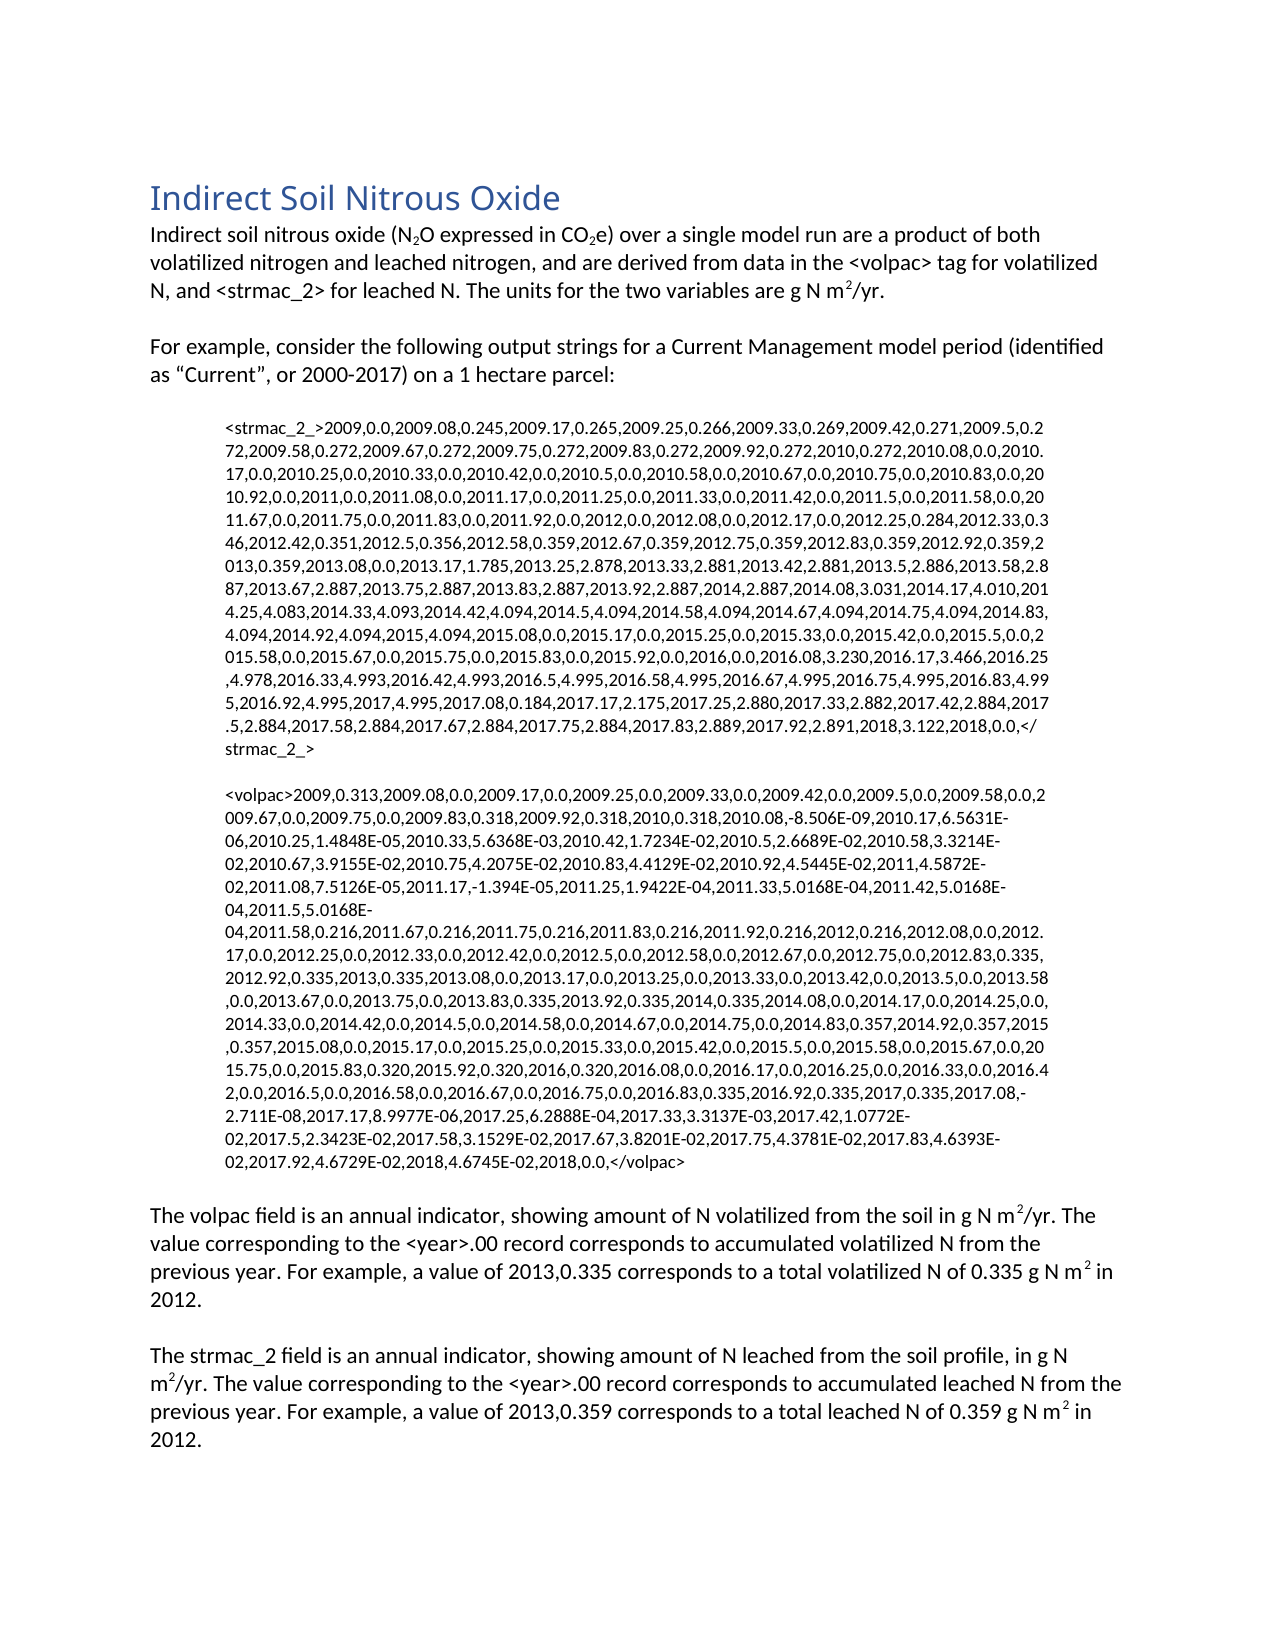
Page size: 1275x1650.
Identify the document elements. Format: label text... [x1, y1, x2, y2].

text <strmac_2_>2009,0.0,2009.08,0.245,2009.17,0.265,2009.25,0.266,2009.33,0.269,2009.42,0.271,2009.5,0.272,2009.58,0.272,2009.67,0.272,2009.75,0.272,2009.83,0.272,2009.92,0.272,2010,0.272,2010.08,0.0,2010.17,0.0,2010.25,0.0,2010.33,0.0,2010.42,0.0,2010.5,0.0,2010.58,0.0,2010.67,0.0,2010.75,0.0,2010.83,0.0,2010.92,0.0,2011,0.0,2011.08,0.0,2011.17,0.0,2011.25,0.0,2011.33,0.0,2011.42,0.0,2011.5,0.0,2011.58,0.0,2011.67,0.0,2011.75,0.0,2011.83,0.0,2011.92,0.0,2012,0.0,2012.08,0.0,2012.17,0.0,2012.25,0.284,2012.33,0.346,2012.42,0.351,2012.5,0.356,2012.58,0.359,2012.67,0.359,2012.75,0.359,2012.83,0.359,2012.92,0.359,2013,0.359,2013.08,0.0,2013.17,1.785,2013.25,2.878,2013.33,2.881,2013.42,2.881,2013.5,2.886,2013.58,2.887,2013.67,2.887,2013.75,2.887,2013.83,2.887,2013.92,2.887,2014,2.887,2014.08,3.031,2014.17,4.010,2014.25,4.083,2014.33,4.093,2014.42,4.094,2014.5,4.094,2014.58,4.094,2014.67,4.094,2014.75,4.094,2014.83,4.094,2014.92,4.094,2015,4.094,2015.08,0.0,2015.17,0.0,2015.25,0.0,2015.33,0.0,2015.42,0.0,2015.5,0.0,2015.58,0.0,2015.67,0.0,2015.75,0.0,2015.83,0.0,2015.92,0.0,2016,0.0,2016.08,3.230,2016.17,3.466,2016.25,4.978,2016.33,4.993,2016.42,4.993,2016.5,4.995,2016.58,4.995,2016.67,4.995,2016.75,4.995,2016.83,4.995,2016.92,4.995,2017,4.995,2017.08,0.184,2017.17,2.175,2017.25,2.880,2017.33,2.882,2017.42,2.884,2017.5,2.884,2017.58,2.884,2017.67,2.884,2017.75,2.884,2017.83,2.889,2017.92,2.891,2018,3.122,2018,0.0,</strmac_2_> [225, 417, 1050, 760]
subtitle Indirect Soil Nitrous Oxide [150, 175, 1125, 220]
text The volpac field is an annual indicator, showing amount of N volatilized from the soil in g N m2/yr. The value corresponding to the <year>.00 record corresponds to accumulated volatilized N from the previous year. For example, a value of 2013,0.335 corresponds to a total volatilized N of 0.335 g N m2 in 2012. [150, 1201, 1125, 1313]
text Indirect soil nitrous oxide (N2O expressed in CO2e) over a single model run are a product of both volatilized nitrogen and leached nitrogen, and are derived from data in the <volpac> tag for volatilized N, and <strmac_2> for leached N. The units for the two variables are g N m2/yr. [150, 220, 1125, 304]
text <volpac>2009,0.313,2009.08,0.0,2009.17,0.0,2009.25,0.0,2009.33,0.0,2009.42,0.0,2009.5,0.0,2009.58,0.0,2009.67,0.0,2009.75,0.0,2009.83,0.318,2009.92,0.318,2010,0.318,2010.08,-8.506E-09,2010.17,6.5631E-06,2010.25,1.4848E-05,2010.33,5.6368E-03,2010.42,1.7234E-02,2010.5,2.6689E-02,2010.58,3.3214E-02,2010.67,3.9155E-02,2010.75,4.2075E-02,2010.83,4.4129E-02,2010.92,4.5445E-02,2011,4.5872E-02,2011.08,7.5126E-05,2011.17,-1.394E-05,2011.25,1.9422E-04,2011.33,5.0168E-04,2011.42,5.0168E-04,2011.5,5.0168E-04,2011.58,0.216,2011.67,0.216,2011.75,0.216,2011.83,0.216,2011.92,0.216,2012,0.216,2012.08,0.0,2012.17,0.0,2012.25,0.0,2012.33,0.0,2012.42,0.0,2012.5,0.0,2012.58,0.0,2012.67,0.0,2012.75,0.0,2012.83,0.335,2012.92,0.335,2013,0.335,2013.08,0.0,2013.17,0.0,2013.25,0.0,2013.33,0.0,2013.42,0.0,2013.5,0.0,2013.58,0.0,2013.67,0.0,2013.75,0.0,2013.83,0.335,2013.92,0.335,2014,0.335,2014.08,0.0,2014.17,0.0,2014.25,0.0,2014.33,0.0,2014.42,0.0,2014.5,0.0,2014.58,0.0,2014.67,0.0,2014.75,0.0,2014.83,0.357,2014.92,0.357,2015,0.357,2015.08,0.0,2015.17,0.0,2015.25,0.0,2015.33,0.0,2015.42,0.0,2015.5,0.0,2015.58,0.0,2015.67,0.0,2015.75,0.0,2015.83,0.320,2015.92,0.320,2016,0.320,2016.08,0.0,2016.17,0.0,2016.25,0.0,2016.33,0.0,2016.42,0.0,2016.5,0.0,2016.58,0.0,2016.67,0.0,2016.75,0.0,2016.83,0.335,2016.92,0.335,2017,0.335,2017.08,-2.711E-08,2017.17,8.9977E-06,2017.25,6.2888E-04,2017.33,3.3137E-03,2017.42,1.0772E-02,2017.5,2.3423E-02,2017.58,3.1529E-02,2017.67,3.8201E-02,2017.75,4.3781E-02,2017.83,4.6393E-02,2017.92,4.6729E-02,2018,4.6745E-02,2018,0.0,</volpac> [225, 783, 1050, 1173]
text The strmac_2 field is an annual indicator, showing amount of N leached from the soil profile, in g N m2/yr. The value corresponding to the <year>.00 record corresponds to accumulated leached N from the previous year. For example, a value of 2013,0.359 corresponds to a total leached N of 0.359 g N m2 in 2012. [150, 1341, 1125, 1453]
text For example, consider the following output strings for a Current Management model period (identified as “Current”, or 2000-2017) on a 1 hectare parcel: [150, 332, 1125, 388]
